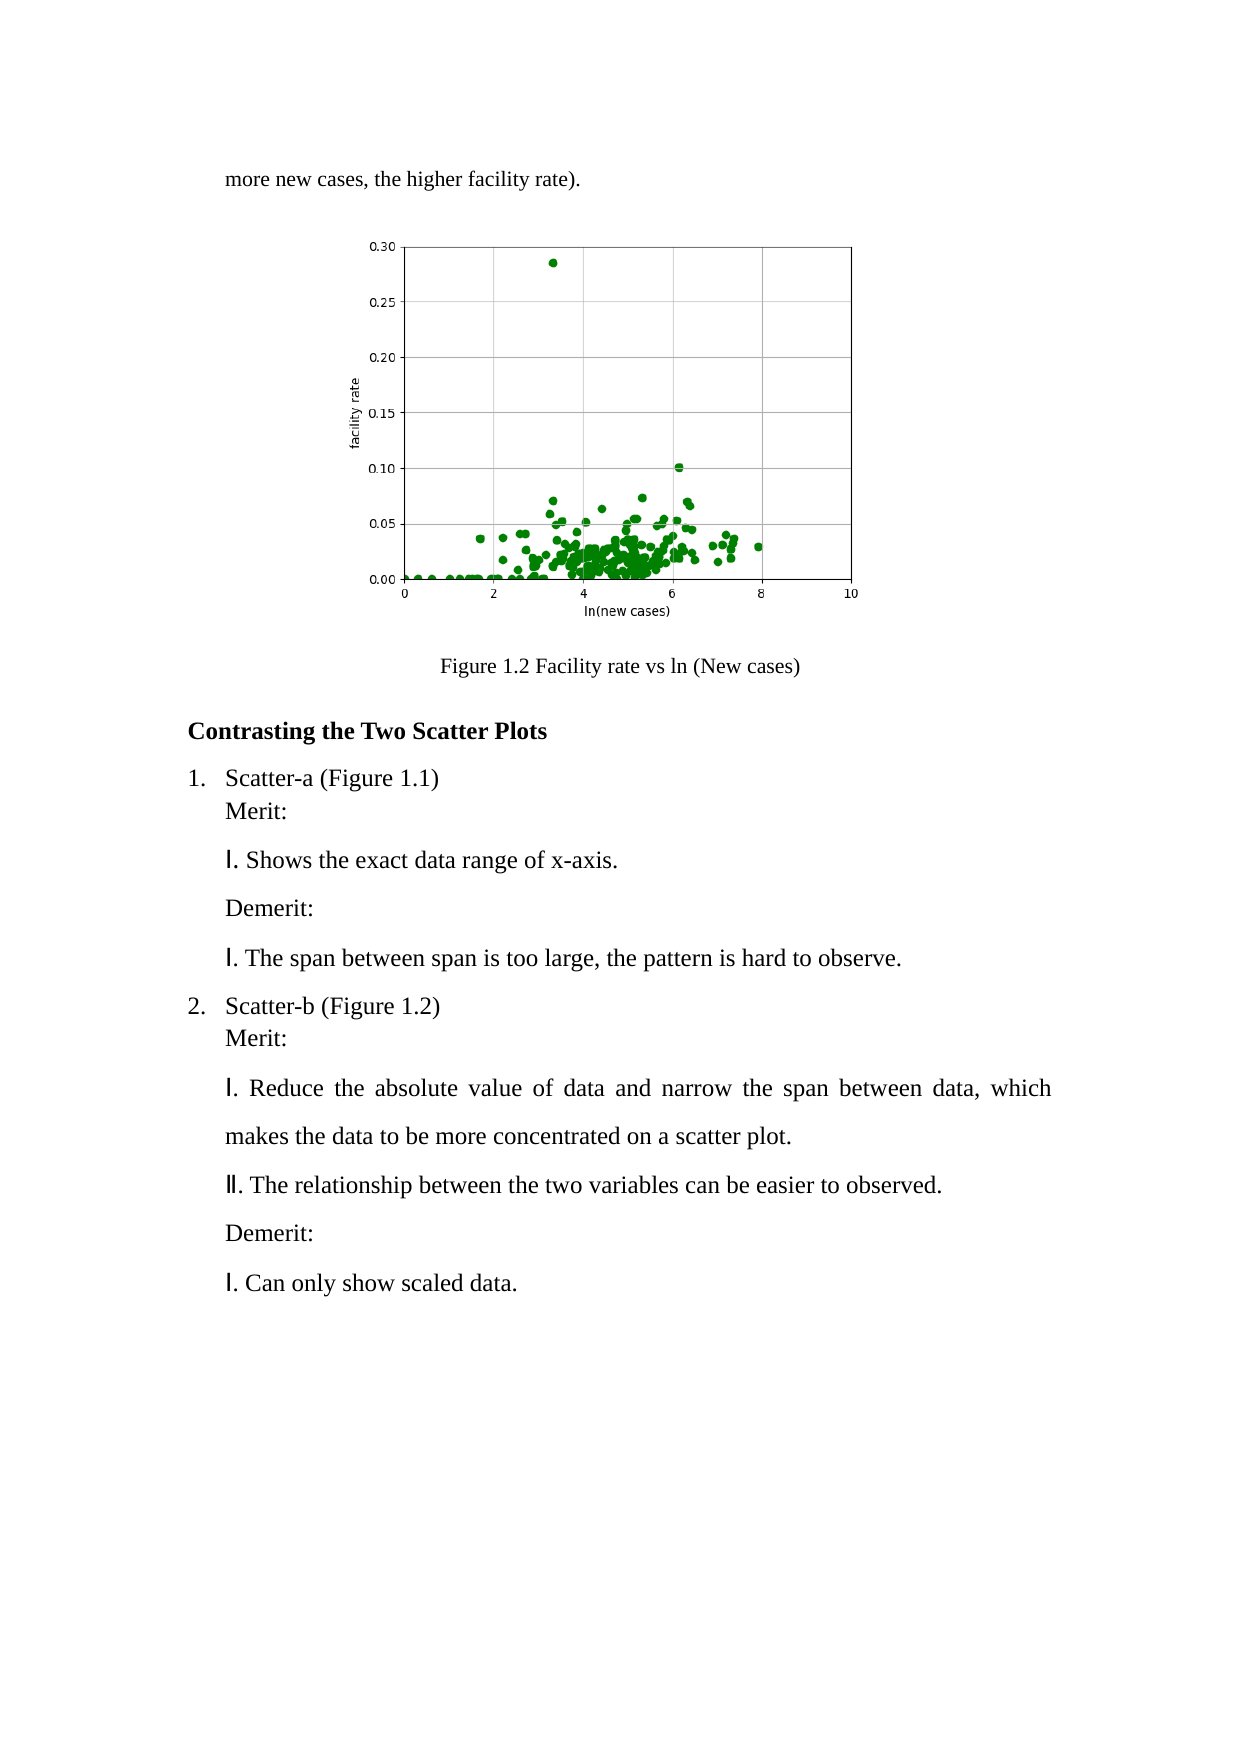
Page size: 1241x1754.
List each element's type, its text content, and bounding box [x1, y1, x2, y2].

text Figure 1.2 Facility rate vs ln (New cases) [187, 649, 1053, 682]
text Contrasting the Two Scatter Plots [187, 714, 1053, 747]
list Ⅰ. The span between span is too large, the pattern is hard to observe. [225, 924, 1053, 989]
list Ⅰ. Reduce the absolute value of data and narrow the span between data, which makes the data to be more concentrated on a scatter plot. [225, 1054, 1053, 1151]
picture [332, 194, 908, 626]
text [225, 162, 1053, 194]
list Scatter-a (Figure 1.1) Merit: [187, 761, 1053, 826]
list Demerit: [225, 891, 1053, 924]
list Scatter-b (Figure 1.2) [187, 989, 1053, 1021]
list Demerit: [225, 1216, 1053, 1249]
list Ⅰ. Shows the exact data range of x-axis. [225, 826, 1053, 891]
list Ⅰ. Can only show scaled data. [225, 1249, 1053, 1314]
list Ⅱ. The relationship between the two variables can be easier to observed. [225, 1151, 1053, 1216]
list Merit: [225, 1021, 1053, 1054]
